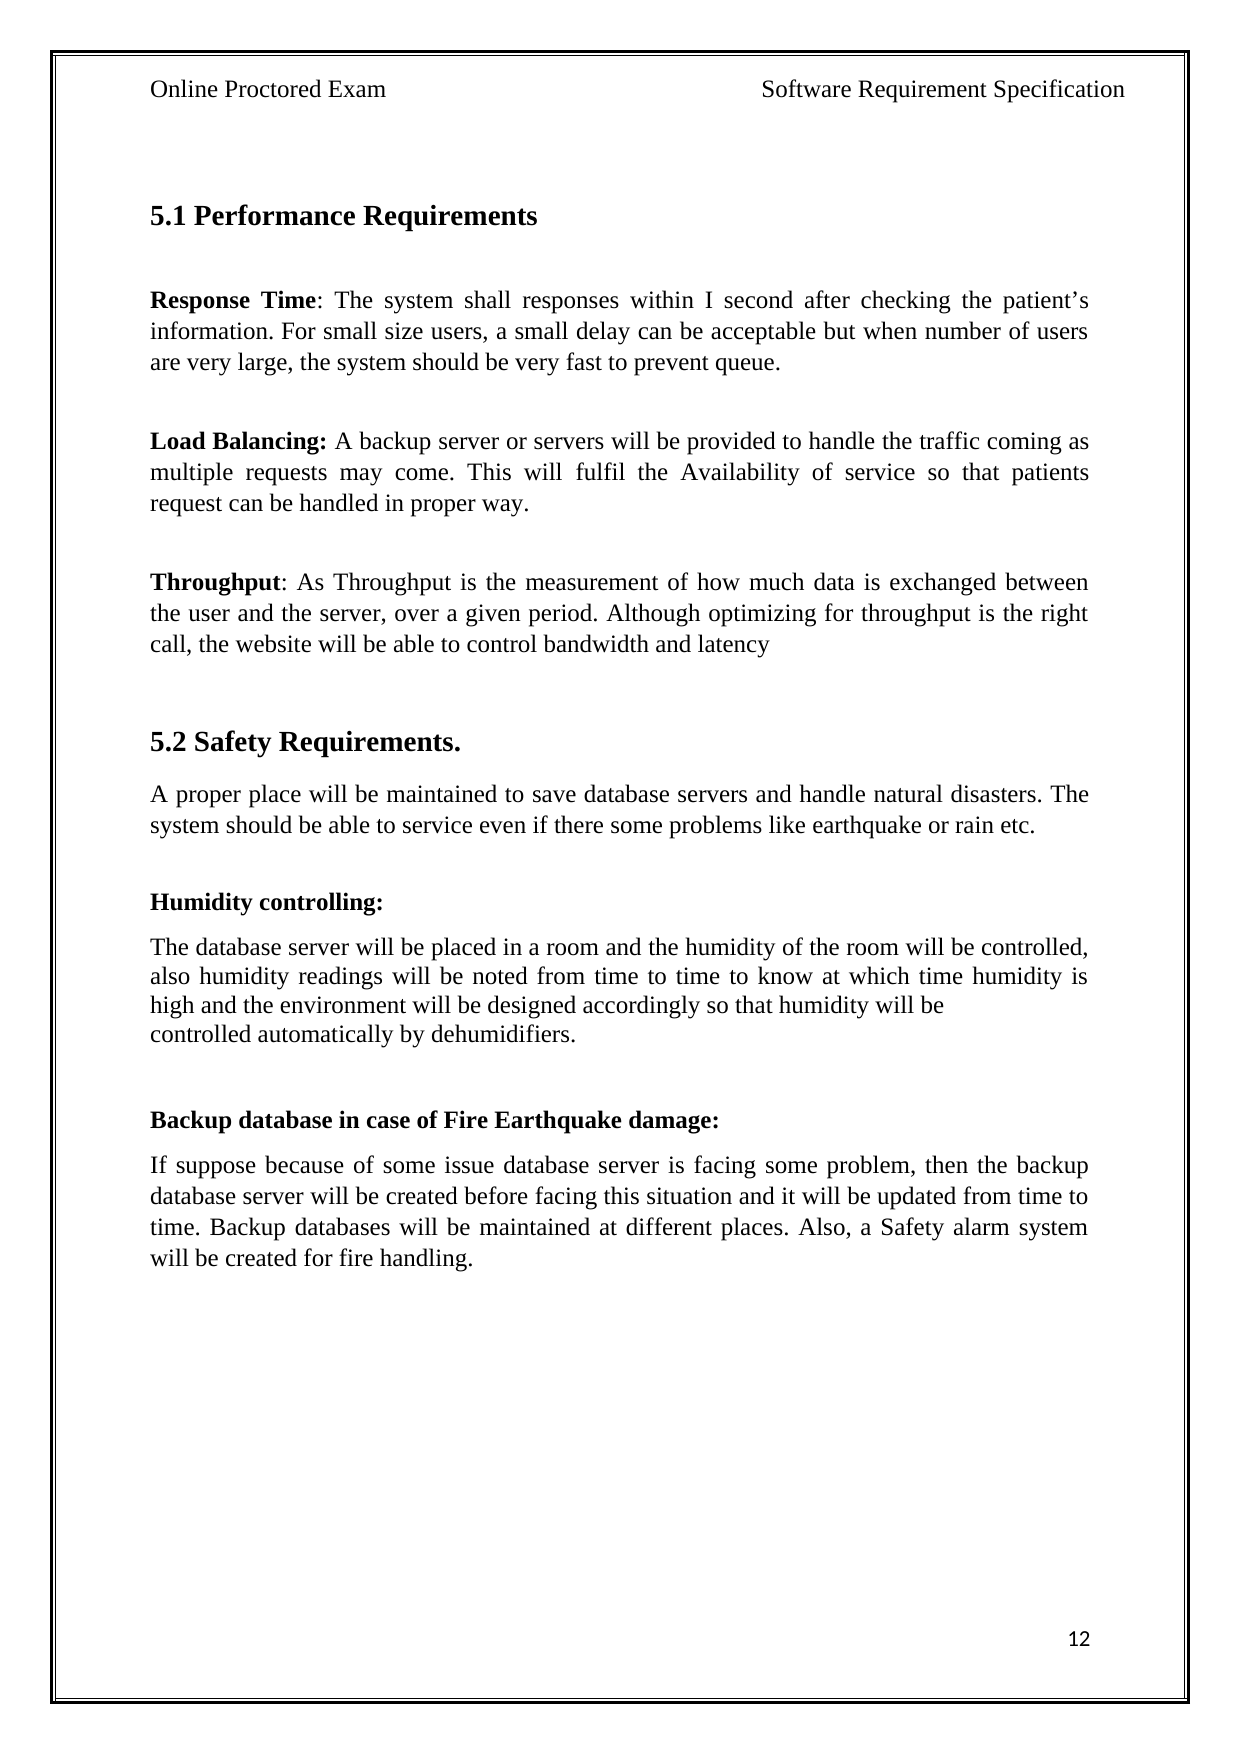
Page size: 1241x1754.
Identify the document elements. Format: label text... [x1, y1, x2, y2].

text Backup database in case of Fire Earthquake damage: [150, 1105, 1090, 1134]
text Response Time: The system shall responses within I second after checking the patient’s information. For small size users, a small delay can be acceptable but when number of users are very large, the system should be very fast to prevent queue. [150, 285, 1090, 376]
text 5.2 Safety Requirements. [150, 724, 1090, 758]
text The database server will be placed in a room and the humidity of the room will be controlled, also humidity readings will be noted from time to time to know at which time humidity is high and the environment will be designed accordingly so that humidity will be [150, 932, 1090, 1019]
text controlled automatically by dehumidifiers. [150, 1019, 1090, 1047]
text 5.1 Performance Requirements [150, 198, 1090, 231]
text Load Balancing: A backup server or servers will be provided to handle the traffic coming as multiple requests may come. This will fulfil the Availability of service so that patients request can be handled in proper way. [150, 426, 1090, 517]
text Throughput: As Throughput is the measurement of how much data is exchanged between the user and the server, over a given period. Although optimizing for throughput is the right call, the website will be able to control bandwidth and latency [150, 567, 1090, 658]
text Humidity controlling: [150, 887, 1090, 916]
text A proper place will be maintained to save database servers and handle natural disasters. The system should be able to service even if there some problems like earthquake or rain etc. [150, 779, 1090, 839]
text If suppose because of some issue database server is facing some problem, then the backup database server will be created before facing this situation and it will be updated from time to time. Backup databases will be maintained at different places. Also, a Safety alarm system will be created for fire handling. [150, 1150, 1090, 1272]
